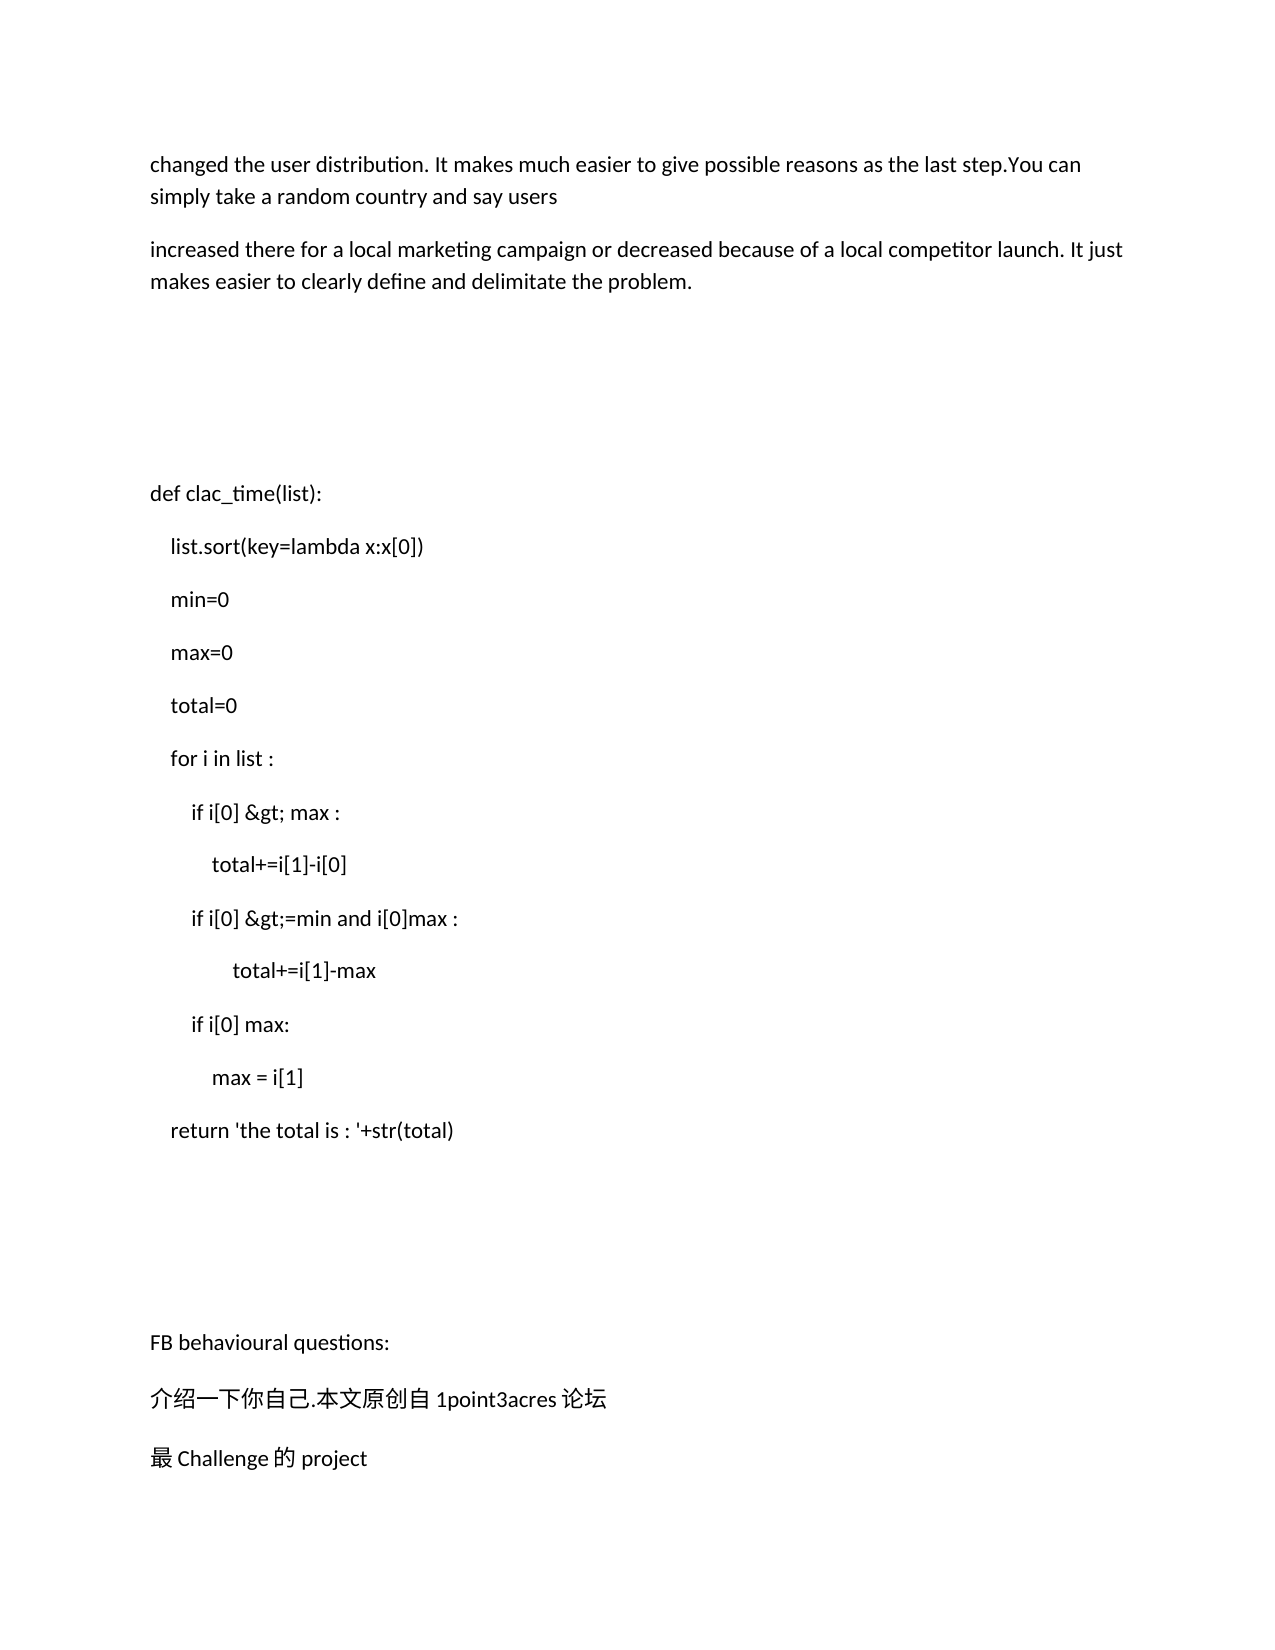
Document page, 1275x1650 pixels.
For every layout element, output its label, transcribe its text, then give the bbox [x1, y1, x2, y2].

text total+=i[1]-max [150, 957, 1125, 985]
text def clac_time(list): [150, 479, 1125, 507]
text if i[0] &gt;=min and i[0]max : [150, 904, 1125, 932]
text if i[0] &gt; max : [150, 798, 1125, 826]
text increased there for a local marketing campaign or decreased because of a local competitor launch. It just makes easier to clearly define and delimitate the problem. [150, 235, 1125, 295]
text if i[0] max: [150, 1010, 1125, 1038]
text max=0 [150, 638, 1125, 667]
text 介绍一下你自己.本文原创自1point3acres论坛 [150, 1381, 1125, 1414]
text for i in list : [150, 744, 1125, 773]
text 最Challenge的project [150, 1440, 1125, 1473]
text list.sort(key=lambda x:x[0]) [150, 532, 1125, 561]
text min=0 [150, 586, 1125, 613]
text FB behavioural questions: [150, 1328, 1125, 1356]
text max = i[1] [150, 1063, 1125, 1091]
text total=0 [150, 692, 1125, 719]
text return 'the total is : '+str(total) [150, 1116, 1125, 1144]
text changed the user distribution. It makes much easier to give possible reasons as the last step.You can simply take a random country and say users [150, 150, 1125, 210]
text total+=i[1]-i[0] [150, 851, 1125, 879]
